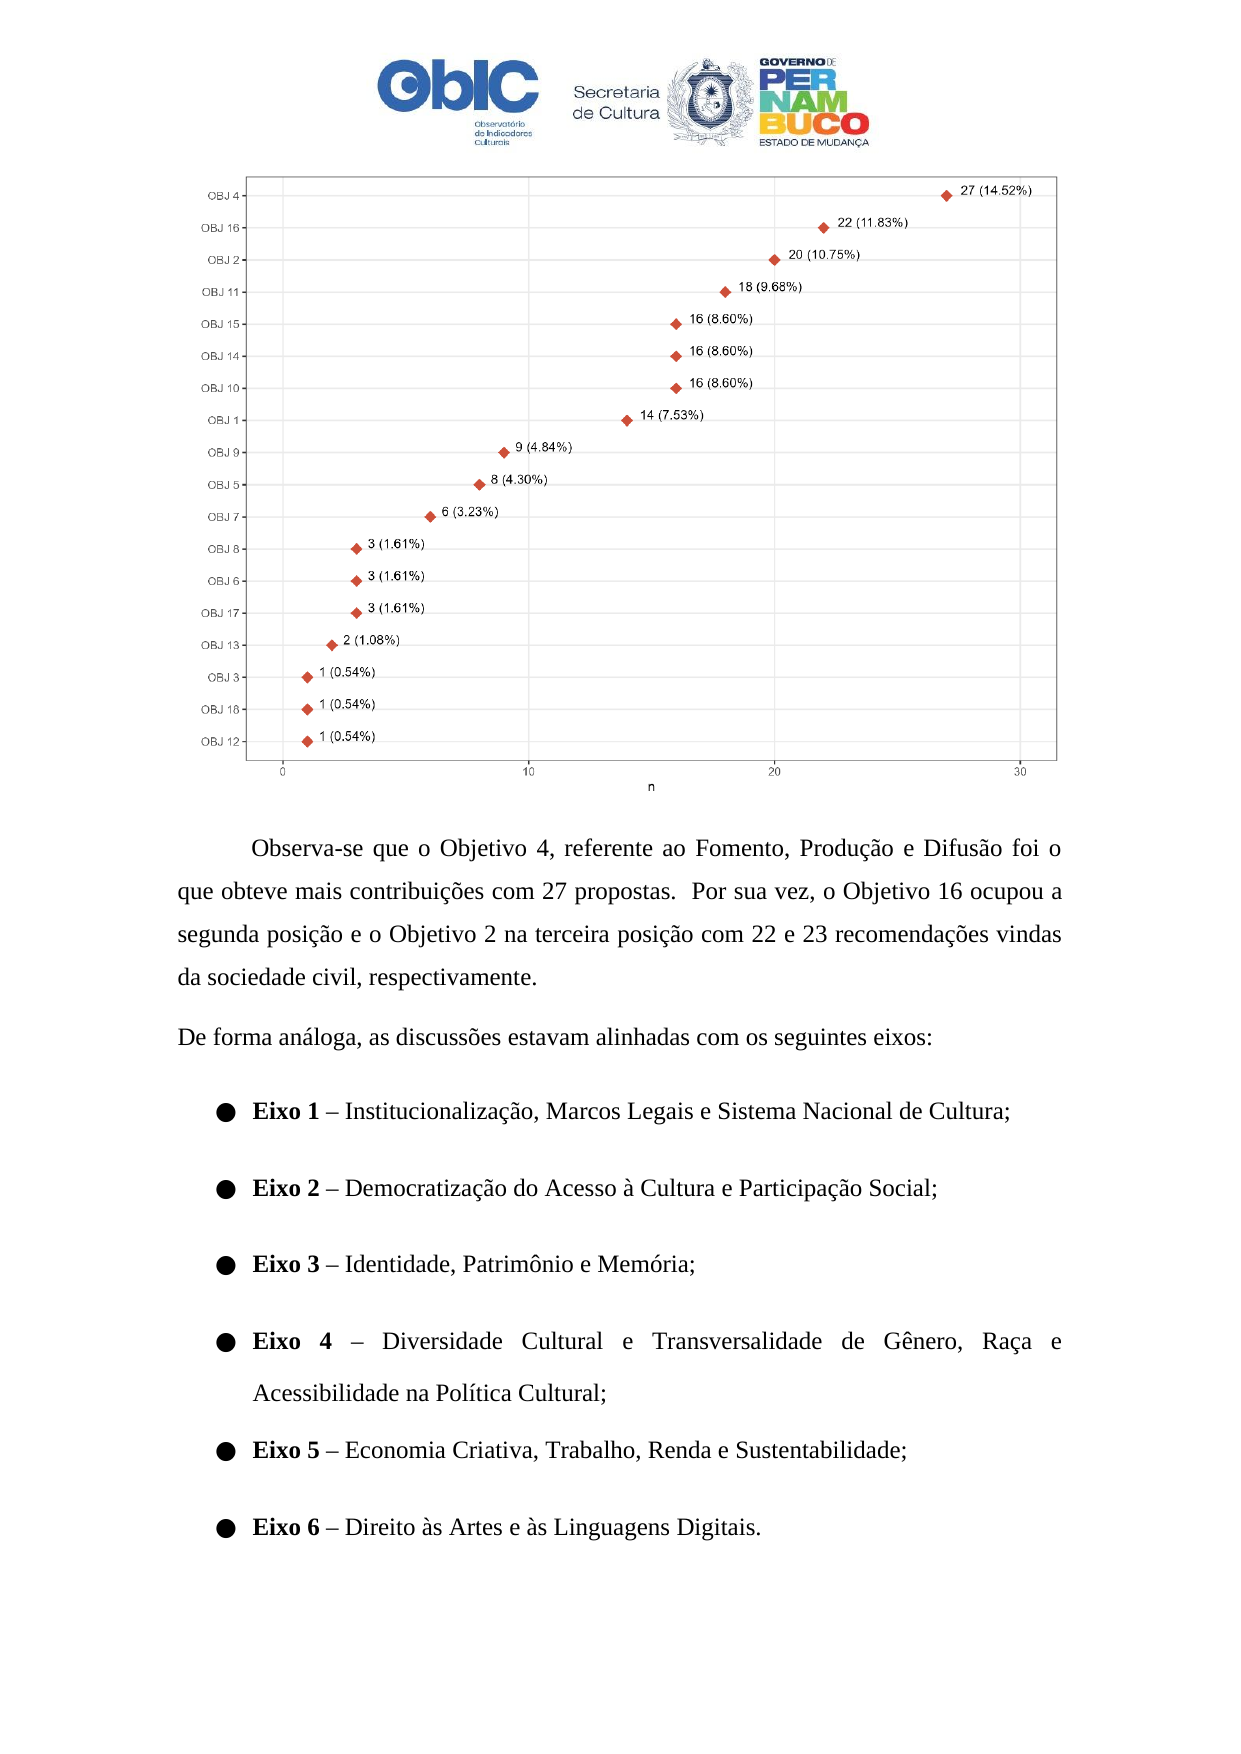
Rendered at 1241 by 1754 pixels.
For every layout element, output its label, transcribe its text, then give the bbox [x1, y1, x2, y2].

list Eixo 6 – Direito às Artes e às Linguagens Digitais. [215, 1498, 1063, 1549]
list Eixo 2 – Democratização do Acesso à Cultura e Participação Social; [215, 1159, 1063, 1210]
list Eixo 3 – Identidade, Patrimônio e Memória; [215, 1236, 1063, 1287]
list Eixo 1 – Institucionalização, Marcos Legais e Sistema Nacional de Cultura; [215, 1082, 1063, 1133]
text Observa-se que o Objetivo 4, referente ao Fomento, Produção e Difusão foi o que obteve mais contribuições com 27 propostas. Por sua vez, o Objetivo 16 ocupou a segunda posição e o Objetivo 2 na terceira posição com 22 e 23 recomendações vindas da sociedade civil, respectivamente. [177, 833, 1063, 991]
picture [177, 169, 1063, 801]
list Eixo 4 – Diversidade Cultural e Transversalidade de Gênero, Raça e Acessibilidade na Política Cultural; [215, 1313, 1063, 1407]
picture [342, 45, 904, 156]
text De forma análoga, as discussões estavam alinhadas com os seguintes eixos: [177, 1022, 1063, 1051]
list Eixo 5 – Economia Criativa, Trabalho, Renda e Sustentabilidade; [215, 1421, 1063, 1473]
